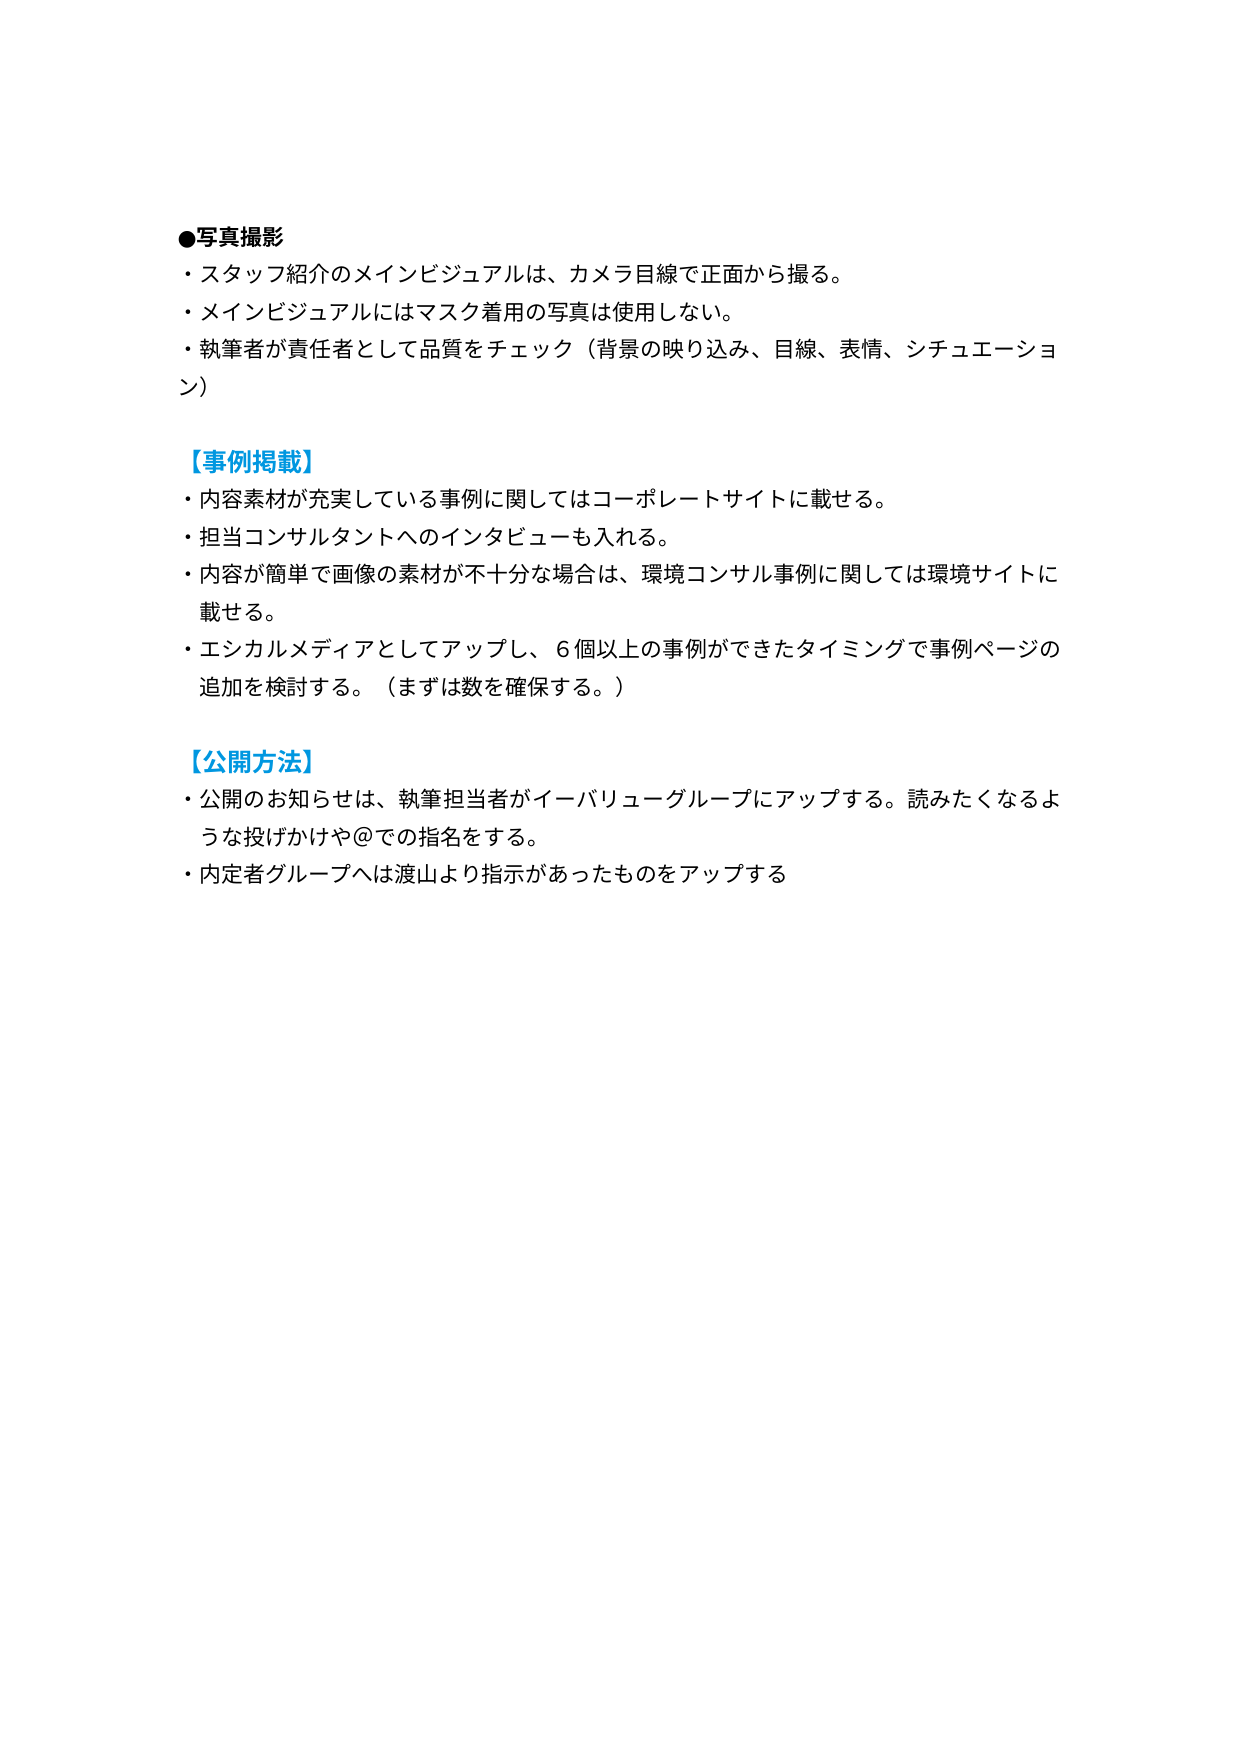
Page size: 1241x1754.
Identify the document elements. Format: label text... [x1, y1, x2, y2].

text ●写真撮影 [177, 217, 1063, 254]
text ・担当コンサルタントへのインタビューも入れる。 [177, 517, 1063, 554]
text ・内容が簡単で画像の素材が不十分な場合は、環境コンサル事例に関しては環境サイトに載せる。 [177, 554, 1063, 629]
text ・メインビジュアルにはマスク着用の写真は使用しない。 [177, 292, 1063, 329]
text ・公開のお知らせは、執筆担当者がイーバリューグループにアップする。読みたくなるような投げかけや＠での指名をする。 [177, 779, 1063, 854]
text ・内定者グループへは渡山より指示があったものをアップする [177, 854, 1063, 892]
text ・執筆者が責任者として品質をチェック（背景の映り込み、目線、表情、シチュエーション） [177, 329, 1063, 404]
text ・内容素材が充実している事例に関してはコーポレートサイトに載せる。 [177, 479, 1063, 517]
text ・スタッフ紹介のメインビジュアルは、カメラ目線で正面から撮る。 [177, 254, 1063, 292]
text 【公開方法】 [177, 742, 1063, 779]
text ・エシカルメディアとしてアップし、６個以上の事例ができたタイミングで事例ページの追加を検討する。（まずは数を確保する。） [177, 629, 1063, 704]
text 【事例掲載】 [177, 442, 1063, 479]
